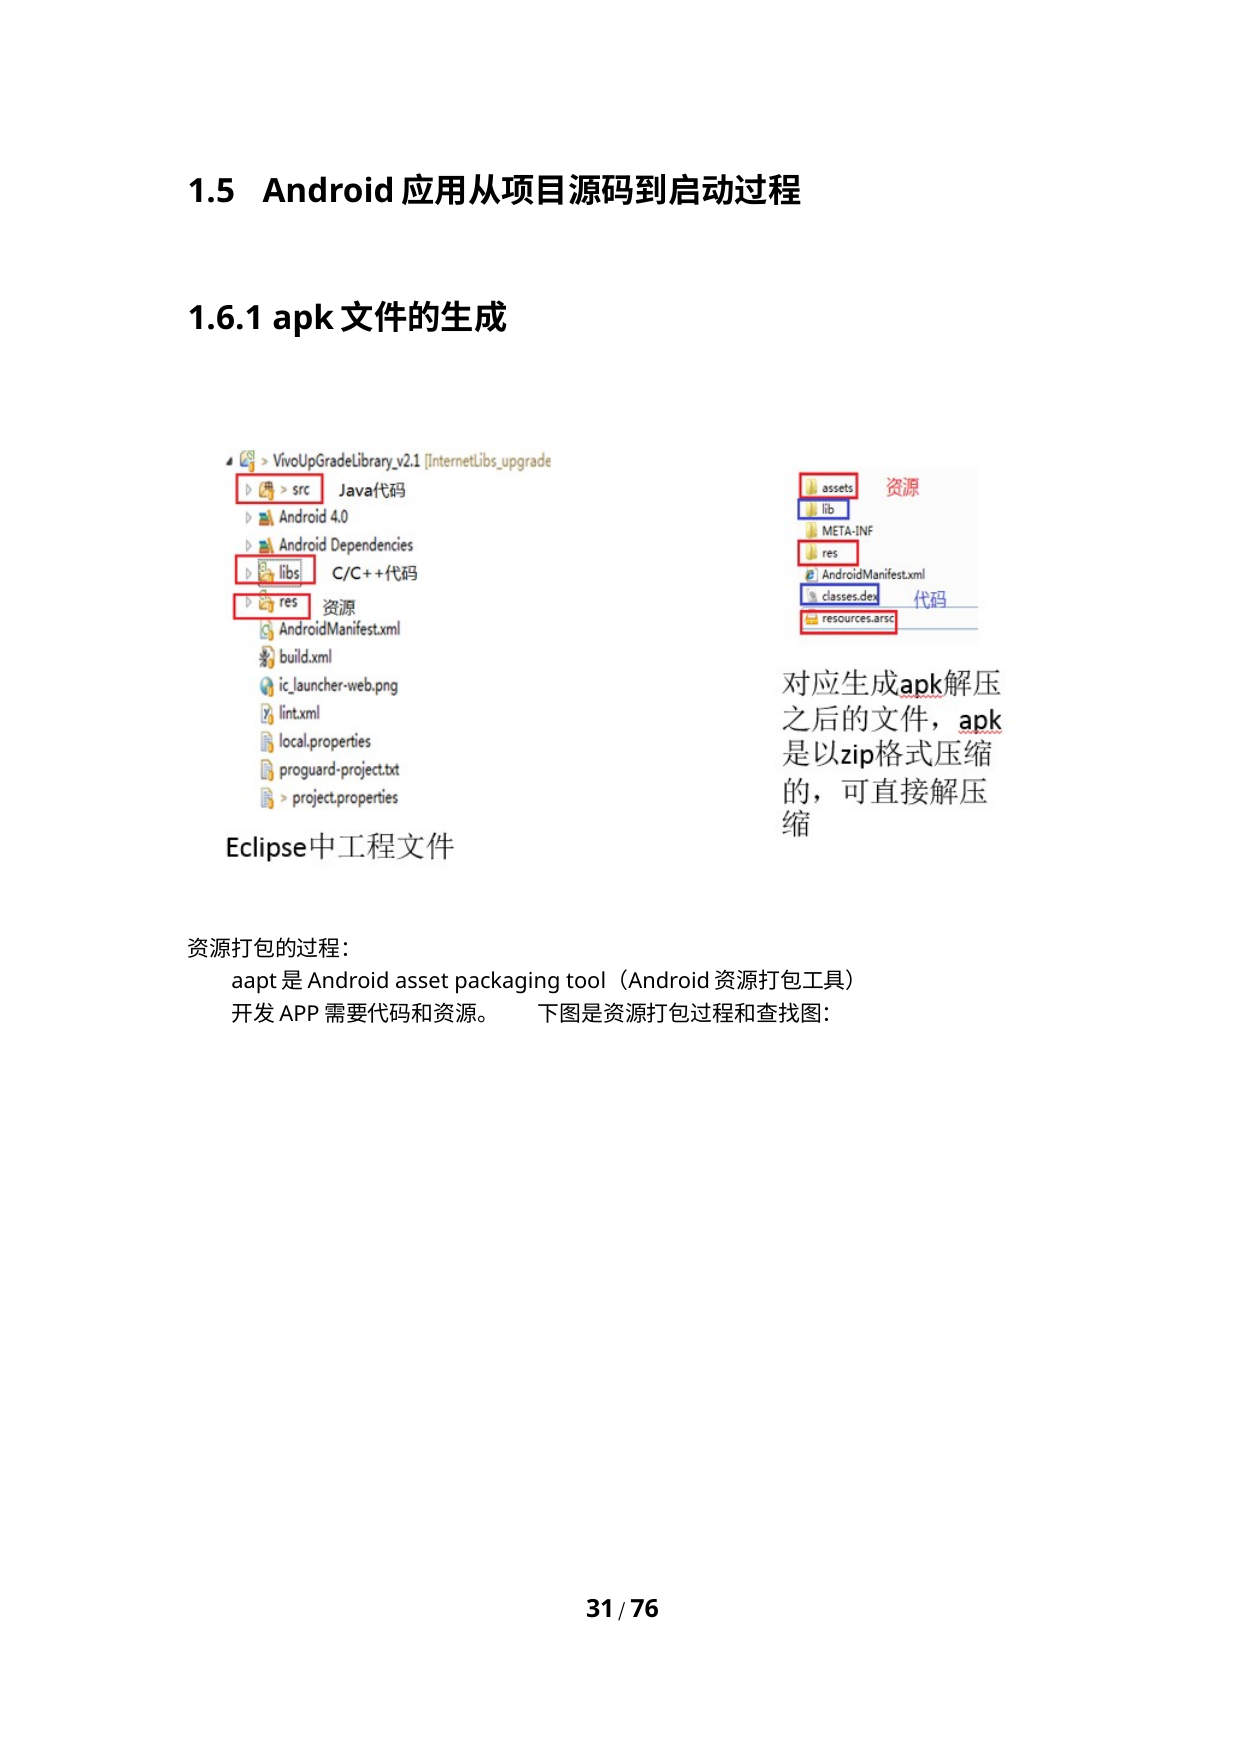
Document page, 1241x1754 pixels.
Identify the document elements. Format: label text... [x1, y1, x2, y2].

text 开发APP需要代码和资源。 下图是资源打包过程和查找图： [187, 995, 1053, 1028]
subtitle Android应用从项目源码到启动过程 [187, 156, 1053, 221]
text 资源打包的过程： [187, 930, 1053, 963]
text aapt是Android asset packaging tool（Android资源打包工具） [187, 963, 1053, 995]
picture [187, 410, 1054, 908]
subtitle 1.6.1 apk文件的生成 [187, 283, 1053, 348]
